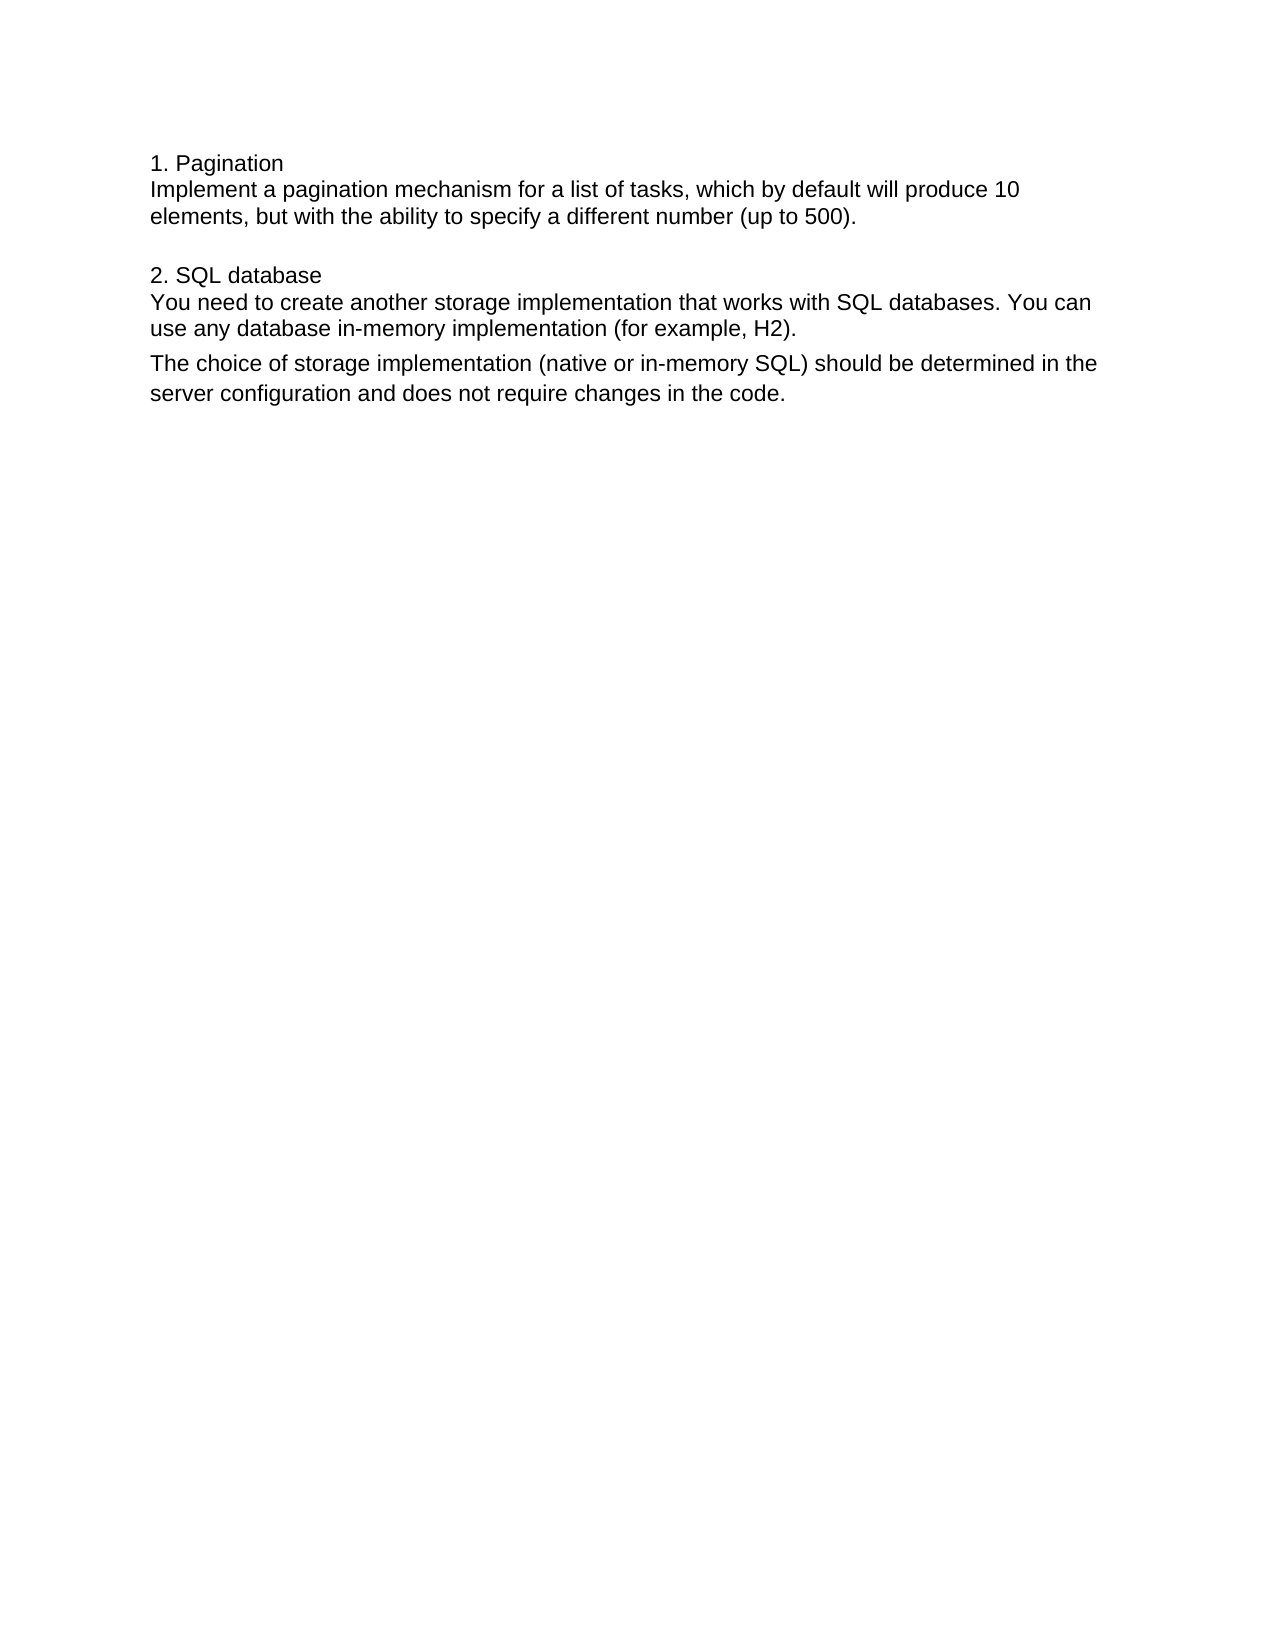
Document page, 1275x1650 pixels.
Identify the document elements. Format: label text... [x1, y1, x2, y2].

subtitle 1. Pagination Implement a pagination mechanism for a list of tasks, which by default will produce 10 elements, but with the ability to specify a different number (up to 500). [150, 150, 1125, 229]
text The choice of storage implementation (native or in-memory SQL) should be determined in the server configuration and does not require changes in the code. [150, 350, 1125, 406]
subtitle 2. SQL database You need to create another storage implementation that works with SQL databases. You can use any database in-memory implementation (for example, H2). [150, 262, 1125, 341]
